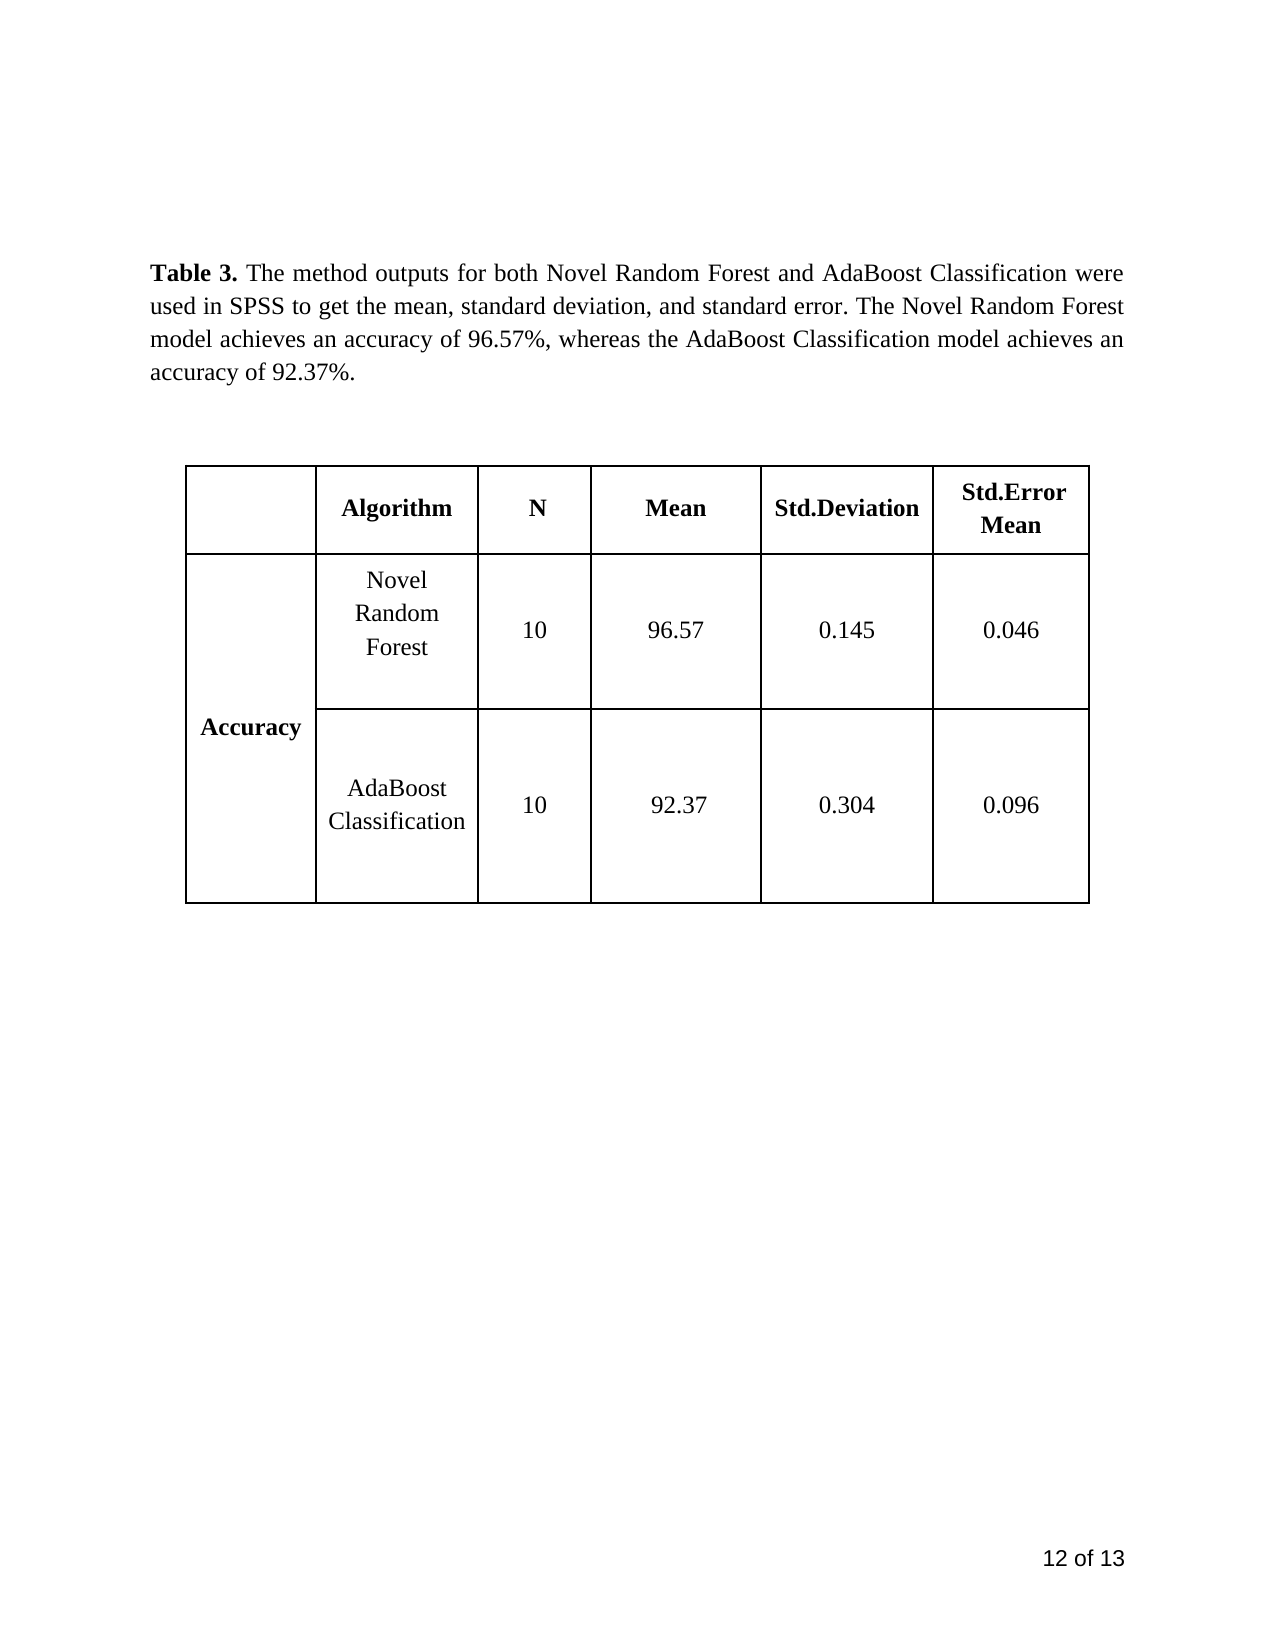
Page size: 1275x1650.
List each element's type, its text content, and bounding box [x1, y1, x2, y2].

table_cell 0.145 [762, 555, 932, 708]
table_cell 10 [479, 555, 590, 708]
table_header Algorithm [317, 467, 477, 553]
table_header Std.Error Mean [934, 467, 1088, 553]
table_cell Accuracy [187, 555, 315, 902]
table_header Mean [592, 467, 760, 553]
table_cell 10 [479, 710, 590, 902]
table_header Std.Deviation [762, 467, 932, 553]
table_cell 96.57 [592, 555, 760, 708]
table_cell Novel Random Forest [317, 555, 477, 708]
table_cell 0.046 [934, 555, 1088, 708]
table_cell AdaBoost Classification [317, 710, 477, 902]
table_header N [479, 467, 590, 553]
table_header [187, 467, 315, 553]
table_cell 92.37 [592, 710, 760, 902]
text Table 3. The method outputs for both Novel Random Forest and AdaBoost Classification were used in SPSS to get the mean, standard deviation, and standard error. The Novel Random Forest model achieves an accuracy of 96.57%, whereas the AdaBoost Classification model achieves an accuracy of 92.37%. [150, 258, 1125, 386]
table_cell 0.304 [762, 710, 932, 902]
table_cell 0.096 [934, 710, 1088, 902]
